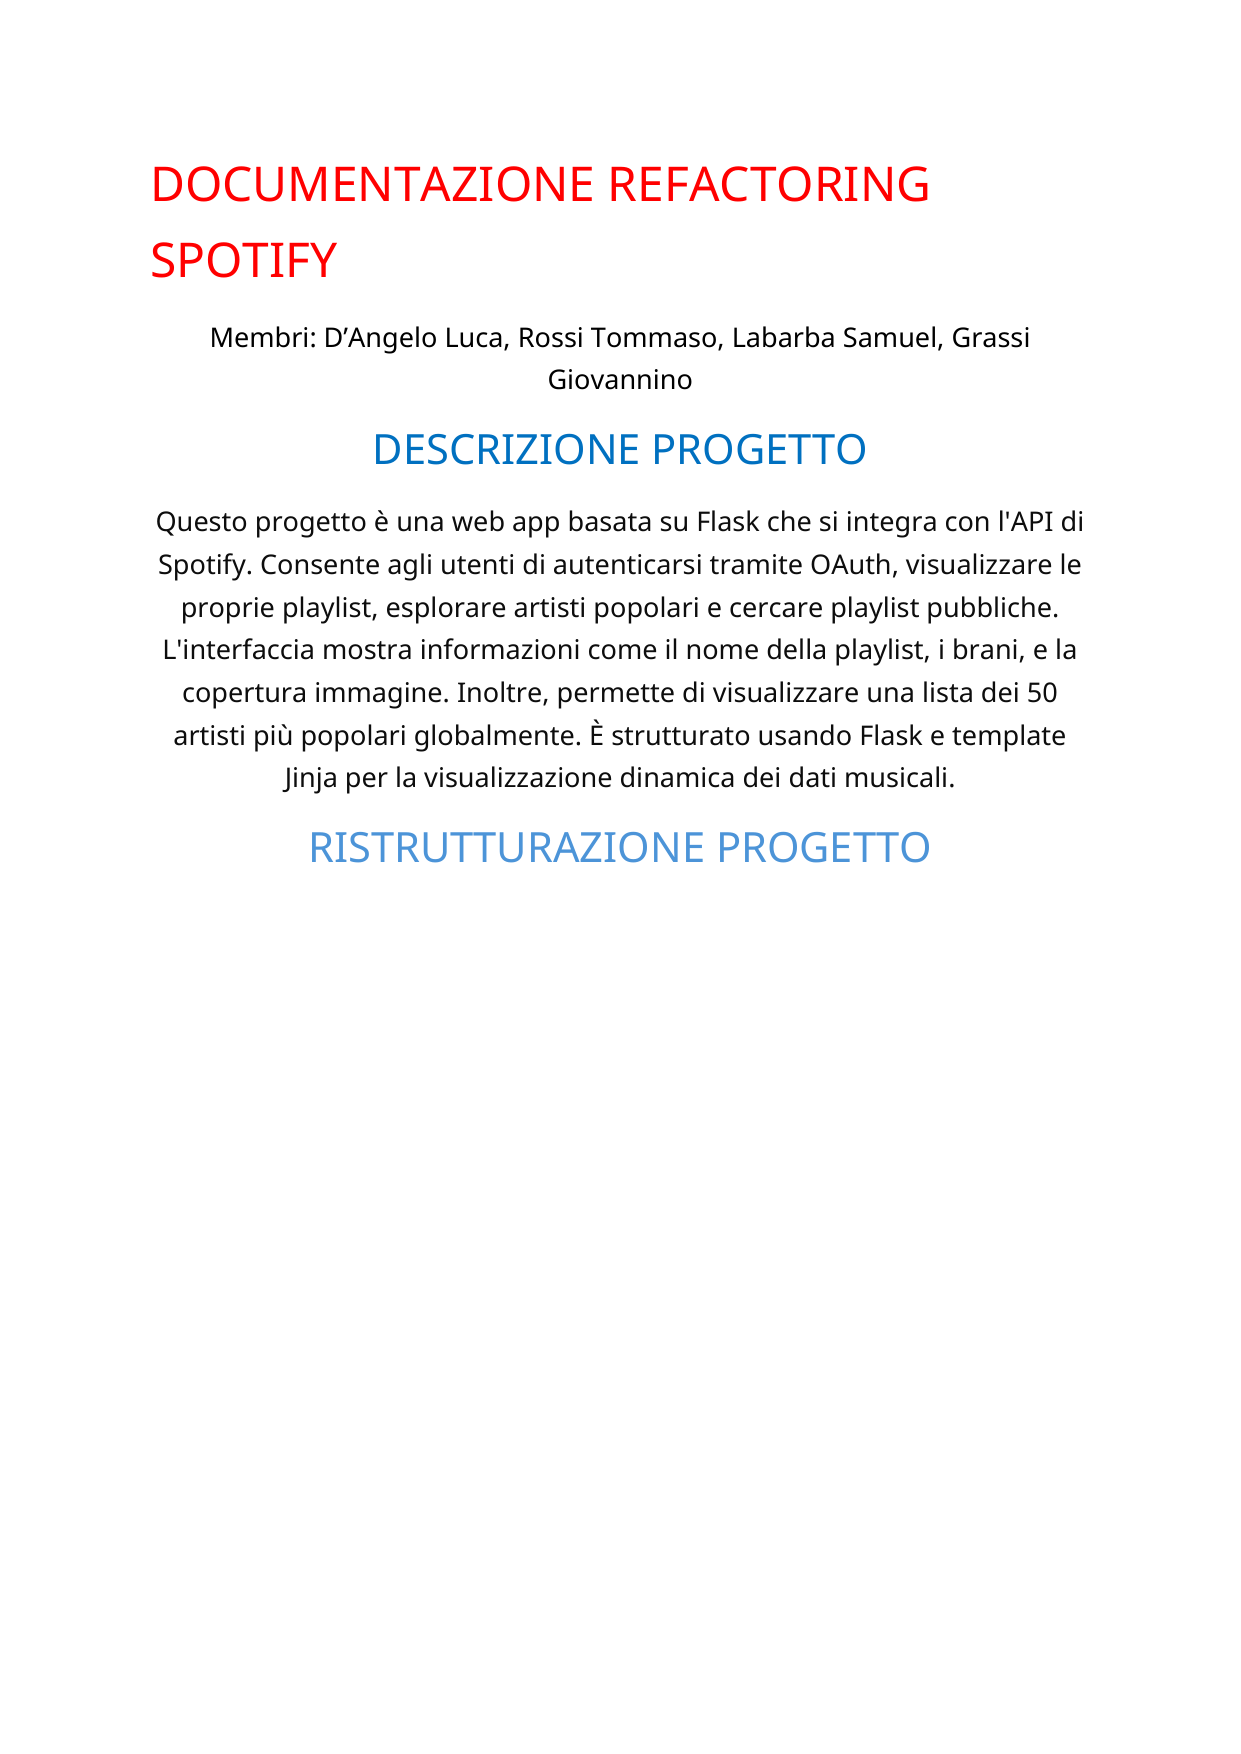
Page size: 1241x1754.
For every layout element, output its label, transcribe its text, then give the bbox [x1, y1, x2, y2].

text Questo progetto è una web app basata su Flask che si integra con l'API di Spotify. Consente agli utenti di autenticarsi tramite OAuth, visualizzare le proprie playlist, esplorare artisti popolari e cercare playlist pubbliche. L'interfaccia mostra informazioni come il nome della playlist, i brani, e la copertura immagine. Inoltre, permette di visualizzare una lista dei 50 artisti più popolari globalmente. È strutturato usando Flask e template Jinja per la visualizzazione dinamica dei dati musicali. [150, 503, 1090, 796]
text DESCRIZIONE PROGETTO [150, 420, 1090, 477]
text RISTRUTTURAZIONE PROGETTO [150, 818, 1090, 875]
text DOCUMENTAZIONE REFACTORING SPOTIFY [150, 150, 1090, 291]
text Membri: D’Angelo Luca, Rossi Tommaso, Labarba Samuel, Grassi Giovannino [150, 318, 1090, 398]
